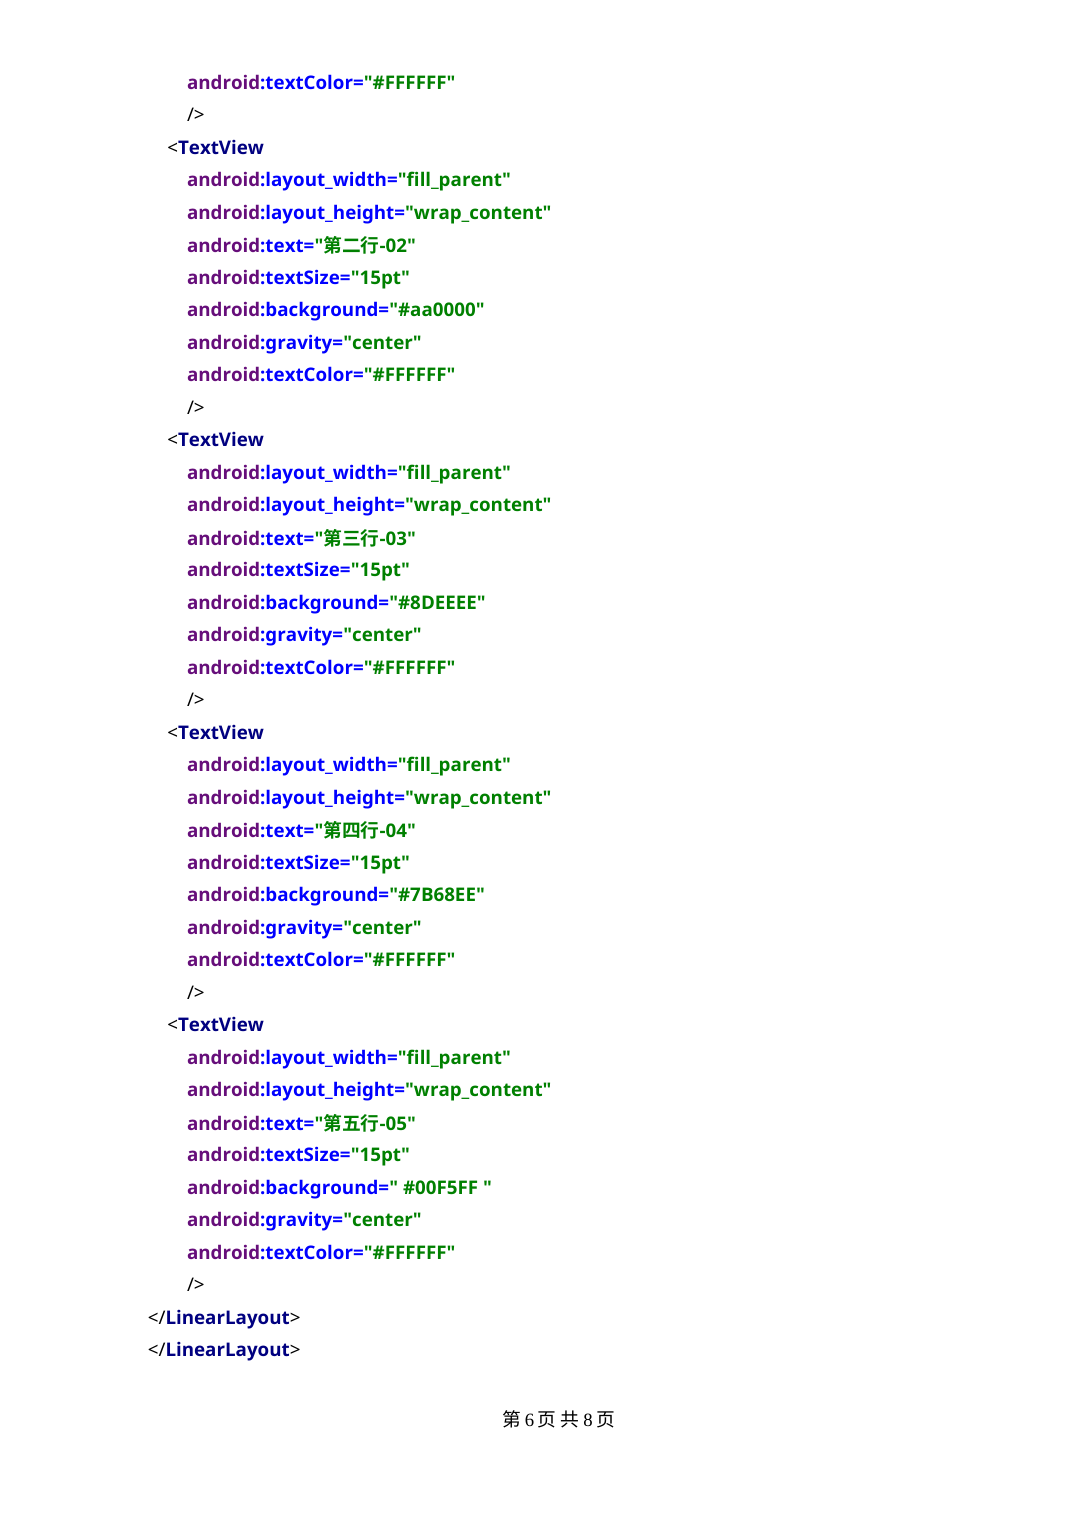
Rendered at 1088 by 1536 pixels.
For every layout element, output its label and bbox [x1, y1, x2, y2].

text [148, 66, 969, 1366]
